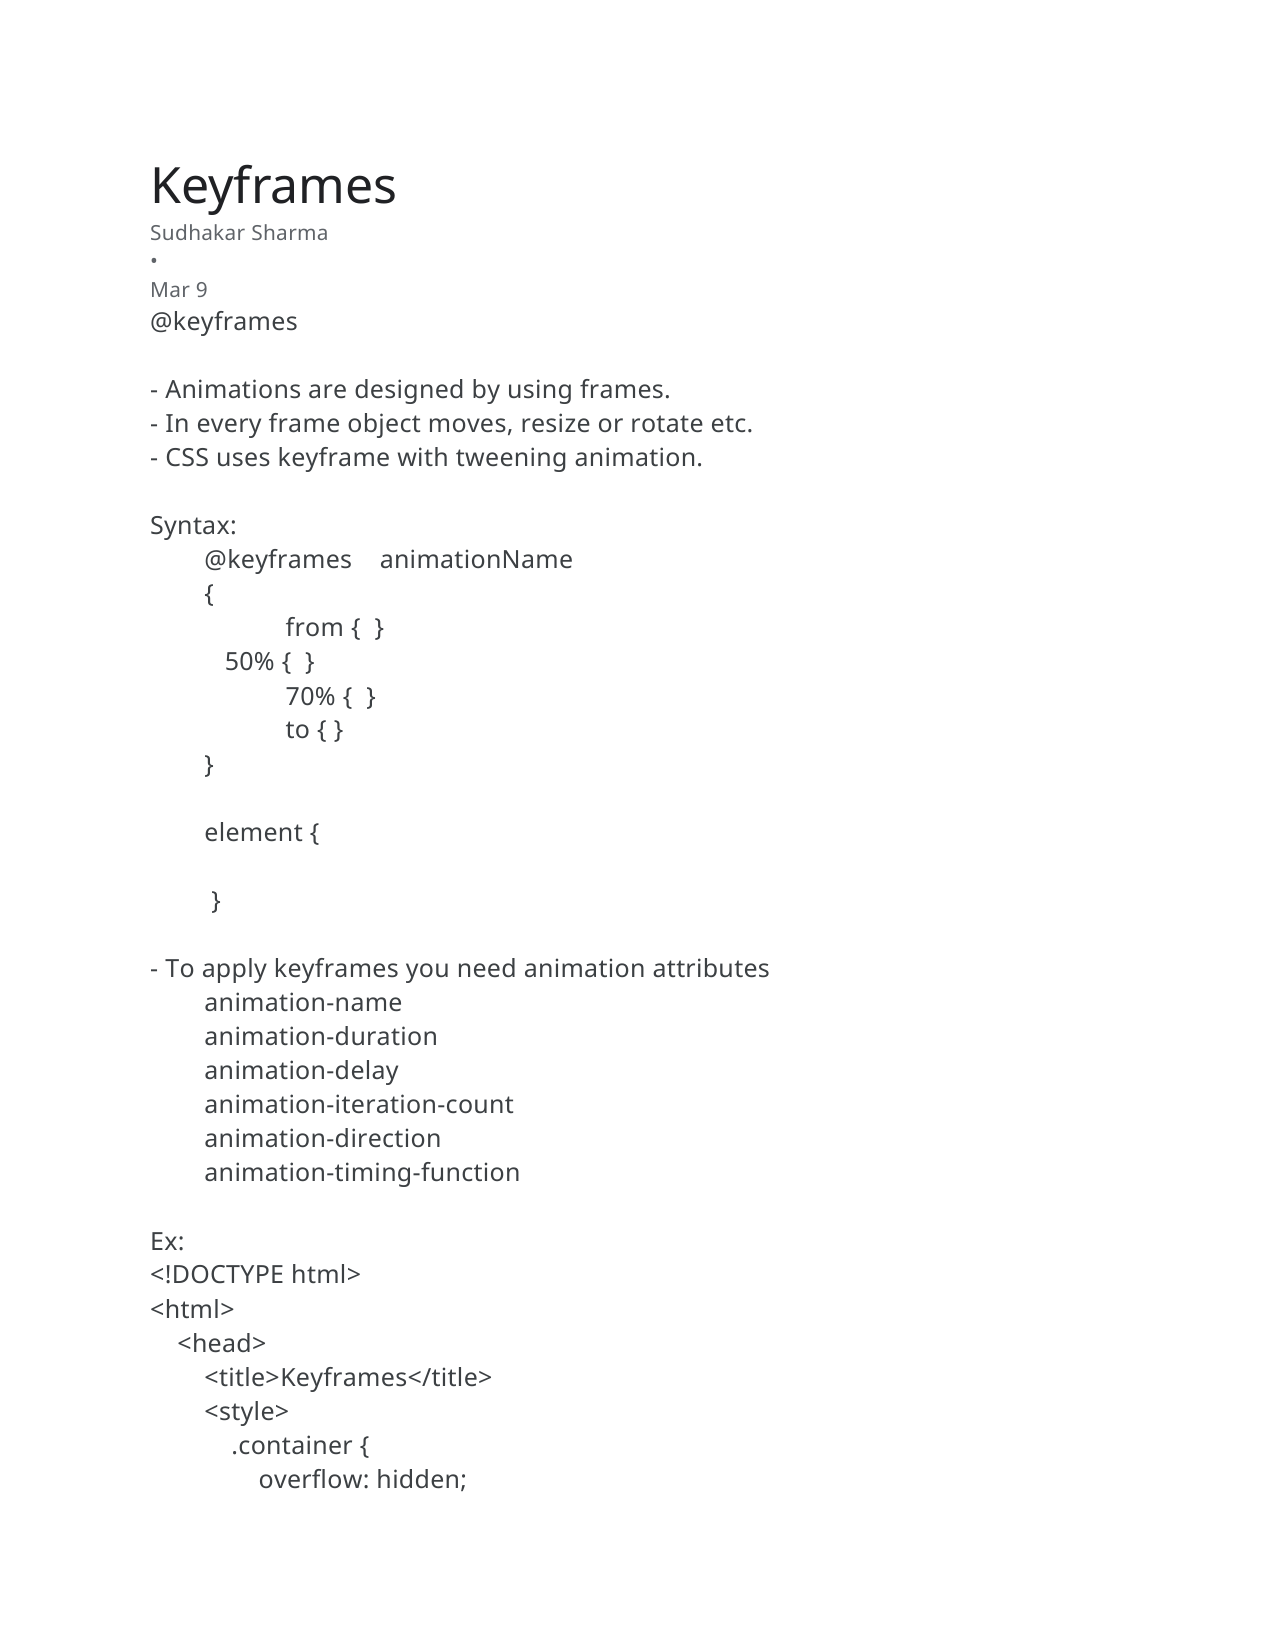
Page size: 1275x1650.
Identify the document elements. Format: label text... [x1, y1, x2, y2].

text Sudhakar Sharma [150, 218, 1125, 247]
text Mar 9 [150, 275, 1125, 303]
text • [150, 247, 1125, 275]
text Keyframes [150, 150, 1125, 218]
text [150, 303, 1125, 1496]
